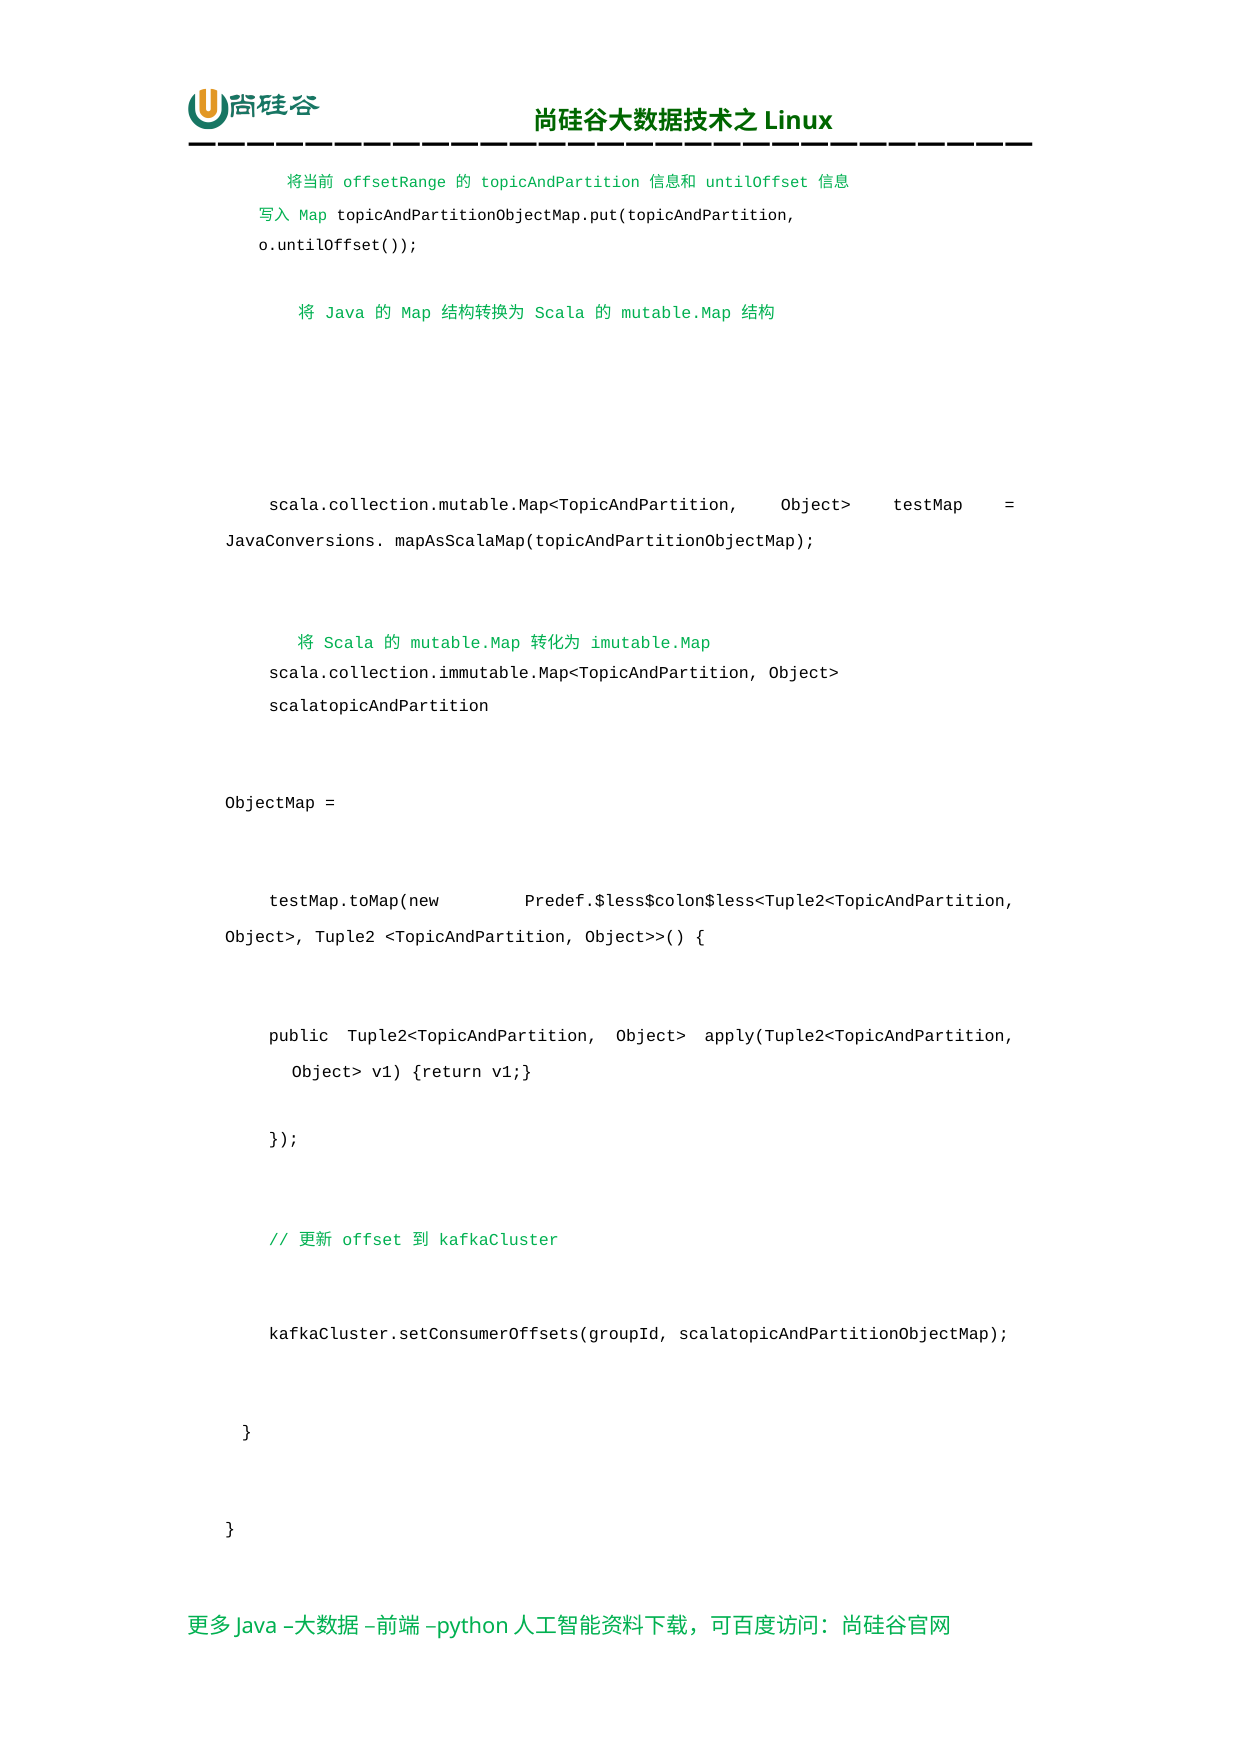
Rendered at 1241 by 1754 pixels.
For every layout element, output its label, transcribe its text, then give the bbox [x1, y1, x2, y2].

text public Tuple2<TopicAndPartition, Object> apply(Tuple2<TopicAndPartition, Object> v1) {return v1;} [269, 1021, 1014, 1089]
text kafkaCluster.setConsumerOffsets(groupId, scalatopicAndPartitionObjectMap); [269, 1319, 1053, 1351]
text } [242, 1416, 1053, 1449]
text ObjectMap = [225, 788, 1053, 820]
text // 更新 offset 到 kafkaCluster [269, 1221, 1053, 1254]
text }); [269, 1124, 1053, 1156]
list 将 Scala 的 mutable.Map 转化为 imutable.Map scala.collection.immutable.Map<TopicAndPartition, Object> scalatopicAndPartition [269, 625, 1014, 723]
list 将 Java 的 Map 结构转换为 Scala 的 mutable.Map 结构 [269, 295, 1053, 327]
text testMap.toMap(new Predef.$less$colon$less<Tuple2<TopicAndPartition, Object>, Tuple2 <TopicAndPartition, Object>>() { [225, 885, 1014, 954]
text } [225, 1514, 1053, 1546]
picture [187, 88, 321, 130]
list 将当前 offsetRange 的 topicAndPartition 信息和 untilOffset 信息写入 Map topicAndPartitionObjectMap.put(topicAndPartition, o.untilOffset()); [258, 165, 854, 262]
text scala.collection.mutable.Map<TopicAndPartition, Object> testMap = JavaConversions. mapAsScalaMap(topicAndPartitionObjectMap); [225, 490, 1014, 558]
